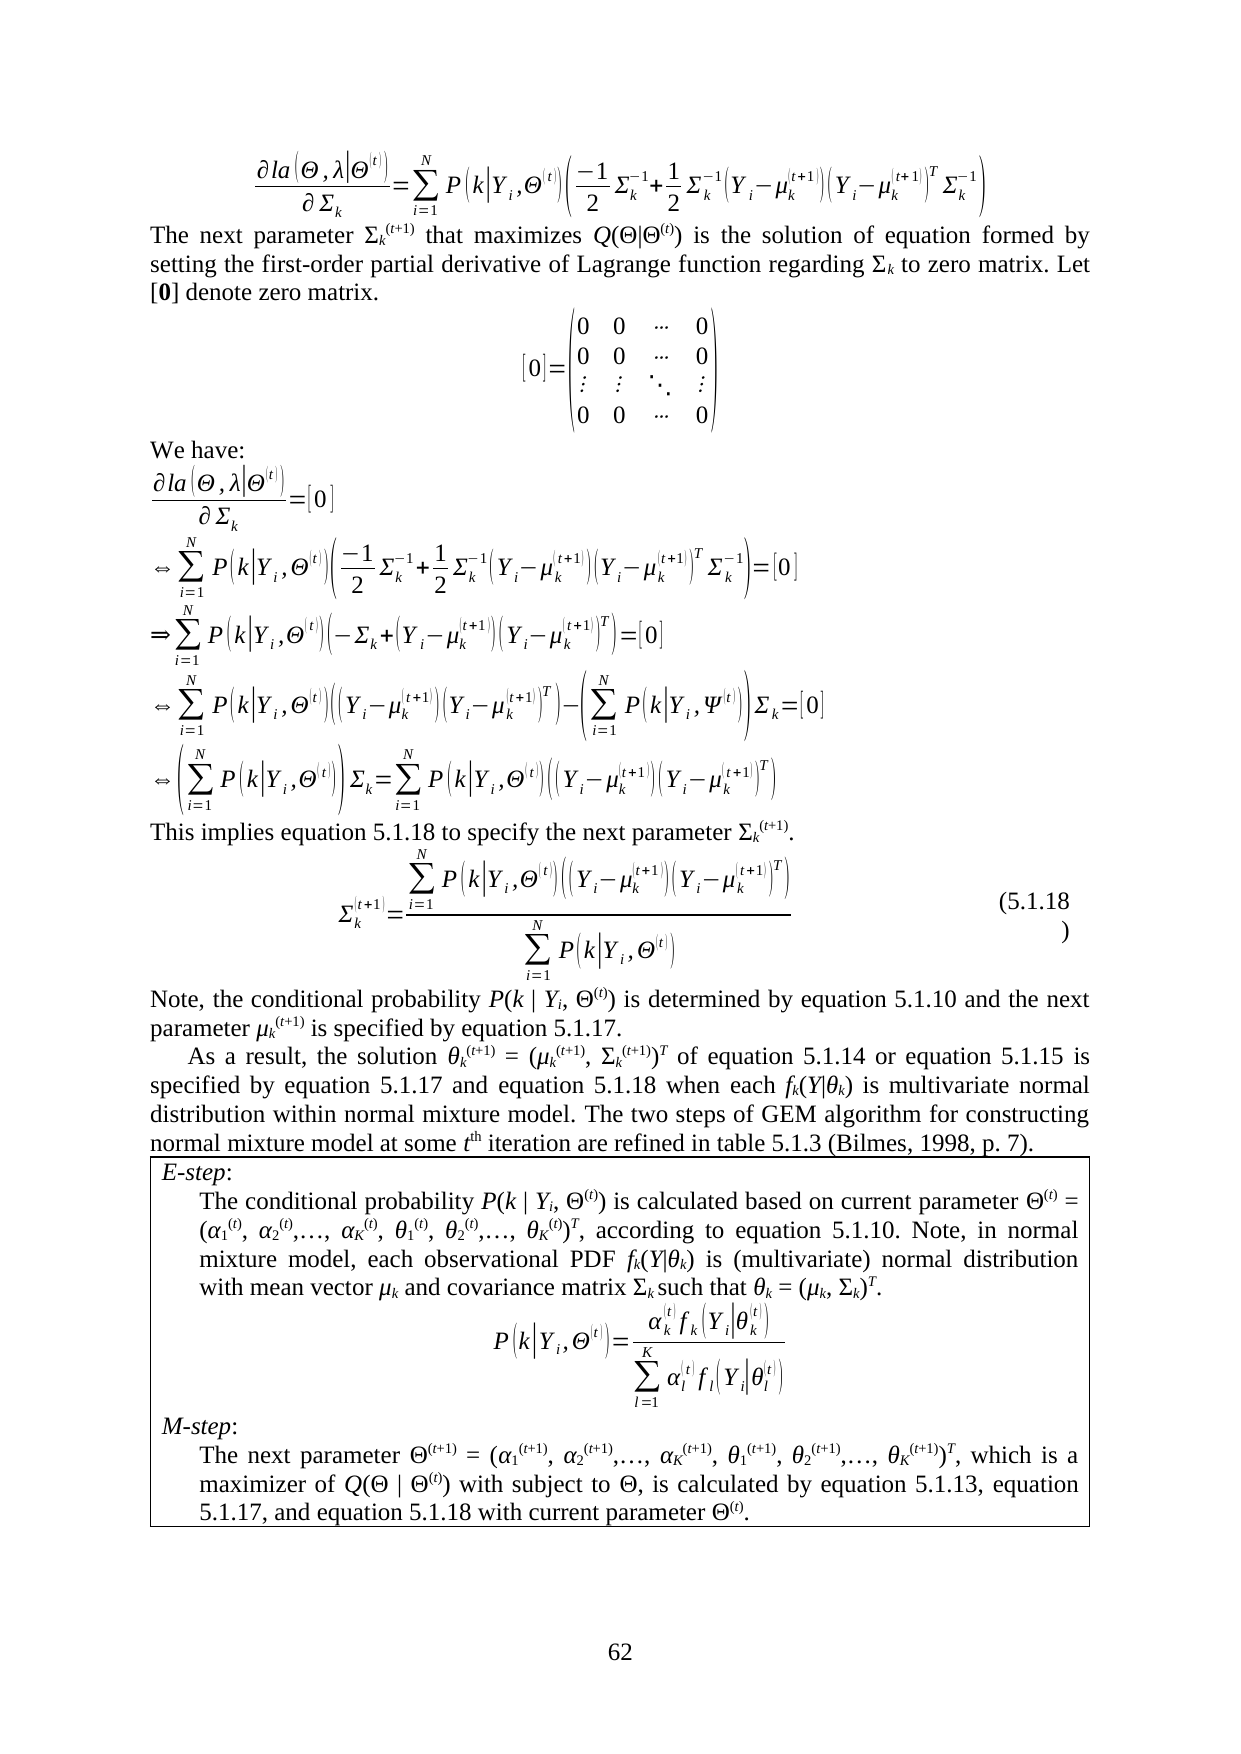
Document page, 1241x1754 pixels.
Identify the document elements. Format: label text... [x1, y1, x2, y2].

text We have: [150, 435, 1090, 464]
text This implies equation 5.1.18 to specify the next parameter Σk(t+1). [150, 817, 1090, 846]
table_header (5.1.18) [980, 846, 1081, 984]
text As a result, the solution θk(t+1) = (μk(t+1), Σk(t+1))T of equation 5.1.14 or equation 5.1.15 is specified by equation 5.1.17 and equation 5.1.18 when each fk(Y|θk) is multivariate normal distribution within normal mixture model. The two steps of GEM algorithm for constructing normal mixture model at some tth iteration are refined in table 5.1.3 . [150, 1041, 1090, 1156]
table_header [150, 846, 980, 984]
text Note, the conditional probability P(k | Yi, Θ(t)) is determined by equation 5.1.10 and the next parameter μk(t+1) is specified by equation 5.1.17. [150, 984, 1090, 1041]
text The next parameter Σk(t+1) that maximizes Q(Θ|Θ(t)) is the solution of equation formed by setting the first-order partial derivative of Lagrange function regarding Σk to zero matrix. Let [0] denote zero matrix. [150, 220, 1090, 306]
